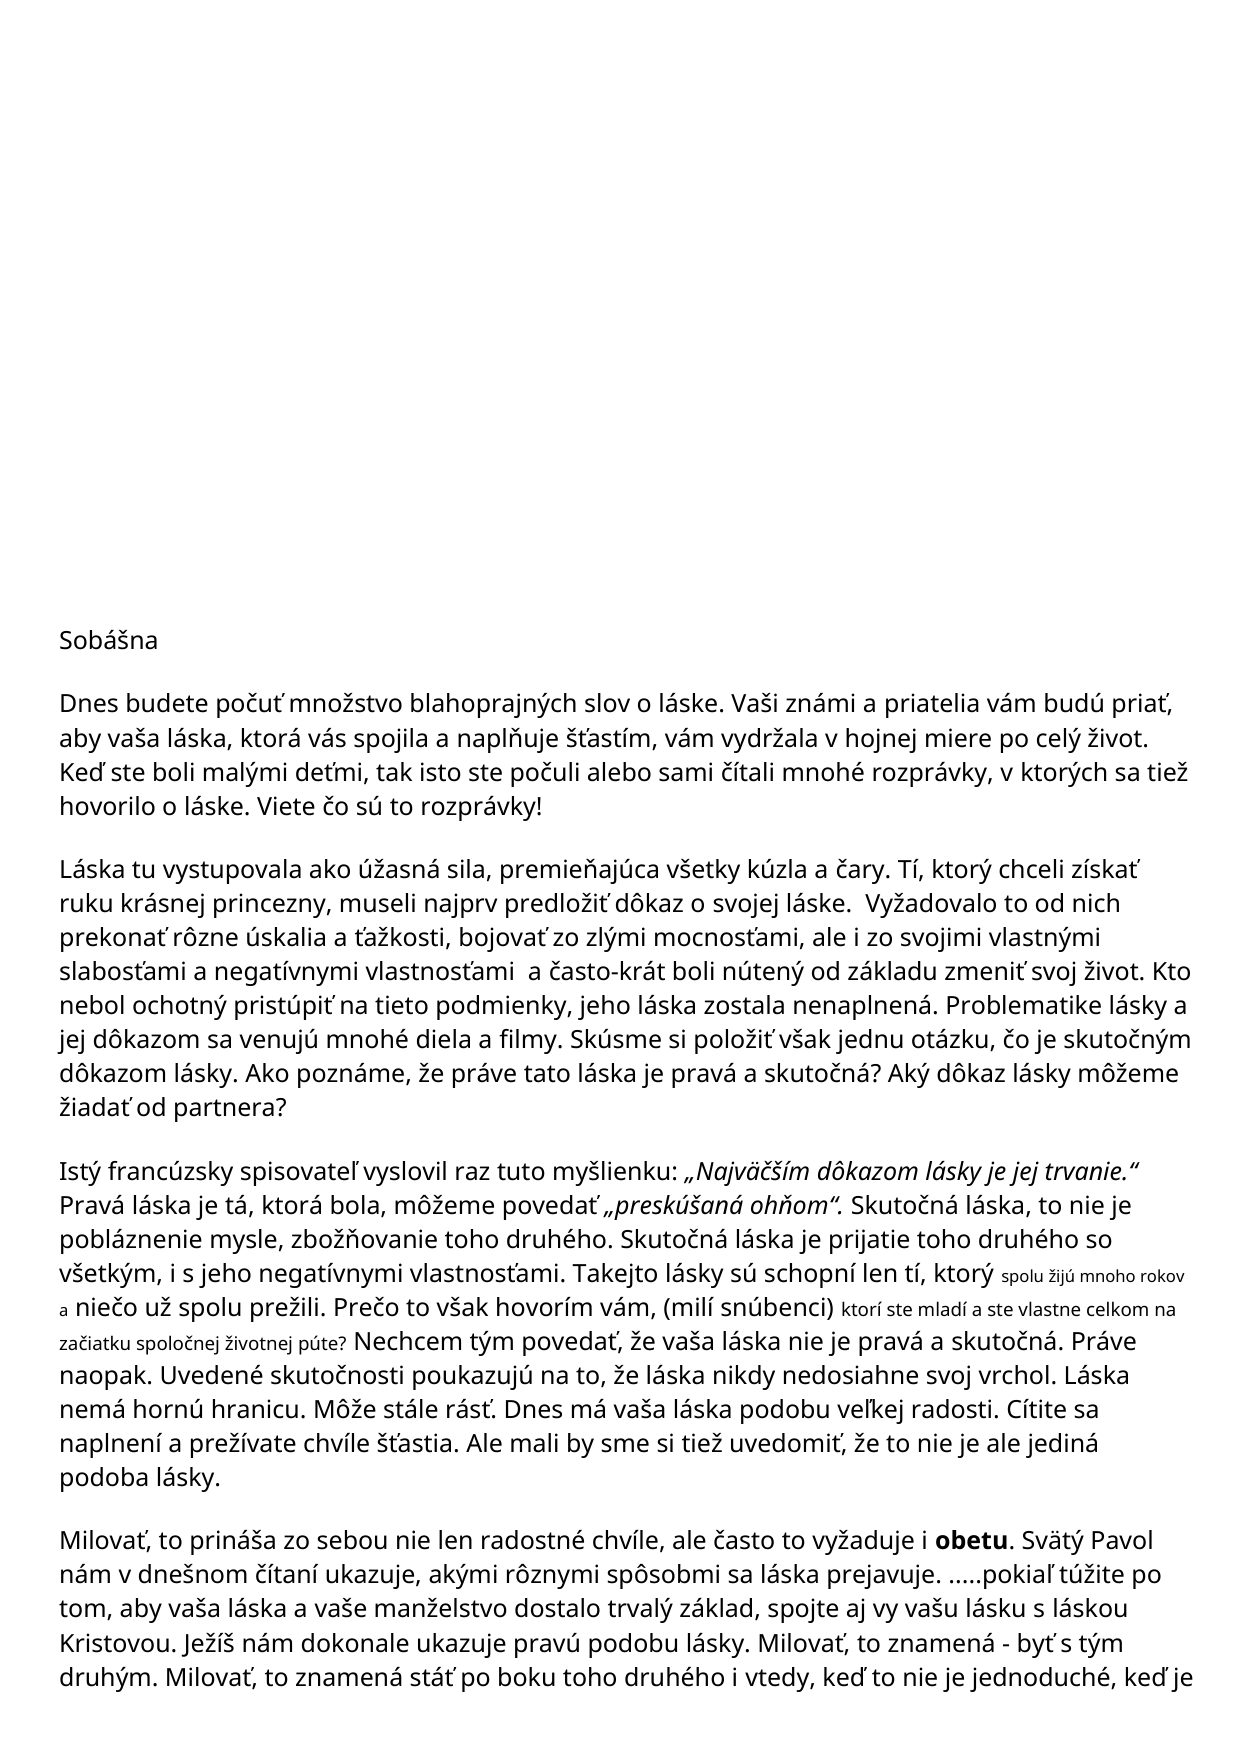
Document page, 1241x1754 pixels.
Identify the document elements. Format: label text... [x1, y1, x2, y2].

text Dnes budete počuť množstvo blahoprajných slov o láske. Vaši známi a priatelia vám budú priať, aby vaša láska, ktorá vás spojila a naplňuje šťastím, vám vydržala v hojnej miere po celý život. Keď ste boli malými deťmi, tak isto ste počuli alebo sami čítali mnohé rozprávky, v ktorých sa tiež hovorilo o láske. Viete čo sú to rozprávky! [59, 686, 1196, 822]
text Sobášna [59, 623, 1196, 657]
text Istý francúzsky spisovateľ vyslovil raz tuto myšlienku: „Najväčším dôkazom lásky je jej trvanie.“ Pravá láska je tá, ktorá bola, môžeme povedať „preskúšaná ohňom“. Skutočná láska, to nie je pobláznenie mysle, zbožňovanie toho druhého. Skutočná láska je prijatie toho druhého so všetkým, i s jeho negatívnymi vlastnosťami. Takejto lásky sú schopní len tí, ktorý spolu žijú mnoho rokov a niečo už spolu prežili. Prečo to však hovorím vám, (milí snúbenci) ktorí ste mladí a ste vlastne celkom na začiatku spoločnej životnej púte? Nechcem tým povedať, že vaša láska nie je pravá a skutočná. Práve naopak. Uvedené skutočnosti poukazujú na to, že láska nikdy nedosiahne svoj vrchol. Láska nemá hornú hranicu. Môže stále rásť. Dnes má vaša láska podobu veľkej radosti. Cítite sa naplnení a prežívate chvíle šťastia. Ale mali by sme si tiež uvedomiť, že to nie je ale jediná podoba lásky. [59, 1153, 1196, 1494]
text Láska tu vystupovala ako úžasná sila, premieňajúca všetky kúzla a čary. Tí, ktorý chceli získať ruku krásnej princezny, museli najprv predložiť dôkaz o svojej láske. Vyžadovalo to od nich prekonať rôzne úskalia a ťažkosti, bojovať zo zlými mocnosťami, ale i zo svojimi vlastnými slabosťami a negatívnymi vlastnosťami a často-krát boli nútený od základu zmeniť svoj život. Kto nebol ochotný pristúpiť na tieto podmienky, jeho láska zostala nenaplnená. Problematike lásky a jej dôkazom sa venujú mnohé diela a filmy. Skúsme si položiť však jednu otázku, čo je skutočným dôkazom lásky. Ako poznáme, že práve tato láska je pravá a skutočná? Aký dôkaz lásky môžeme žiadať od partnera? [59, 852, 1196, 1124]
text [59, 1523, 1196, 1693]
